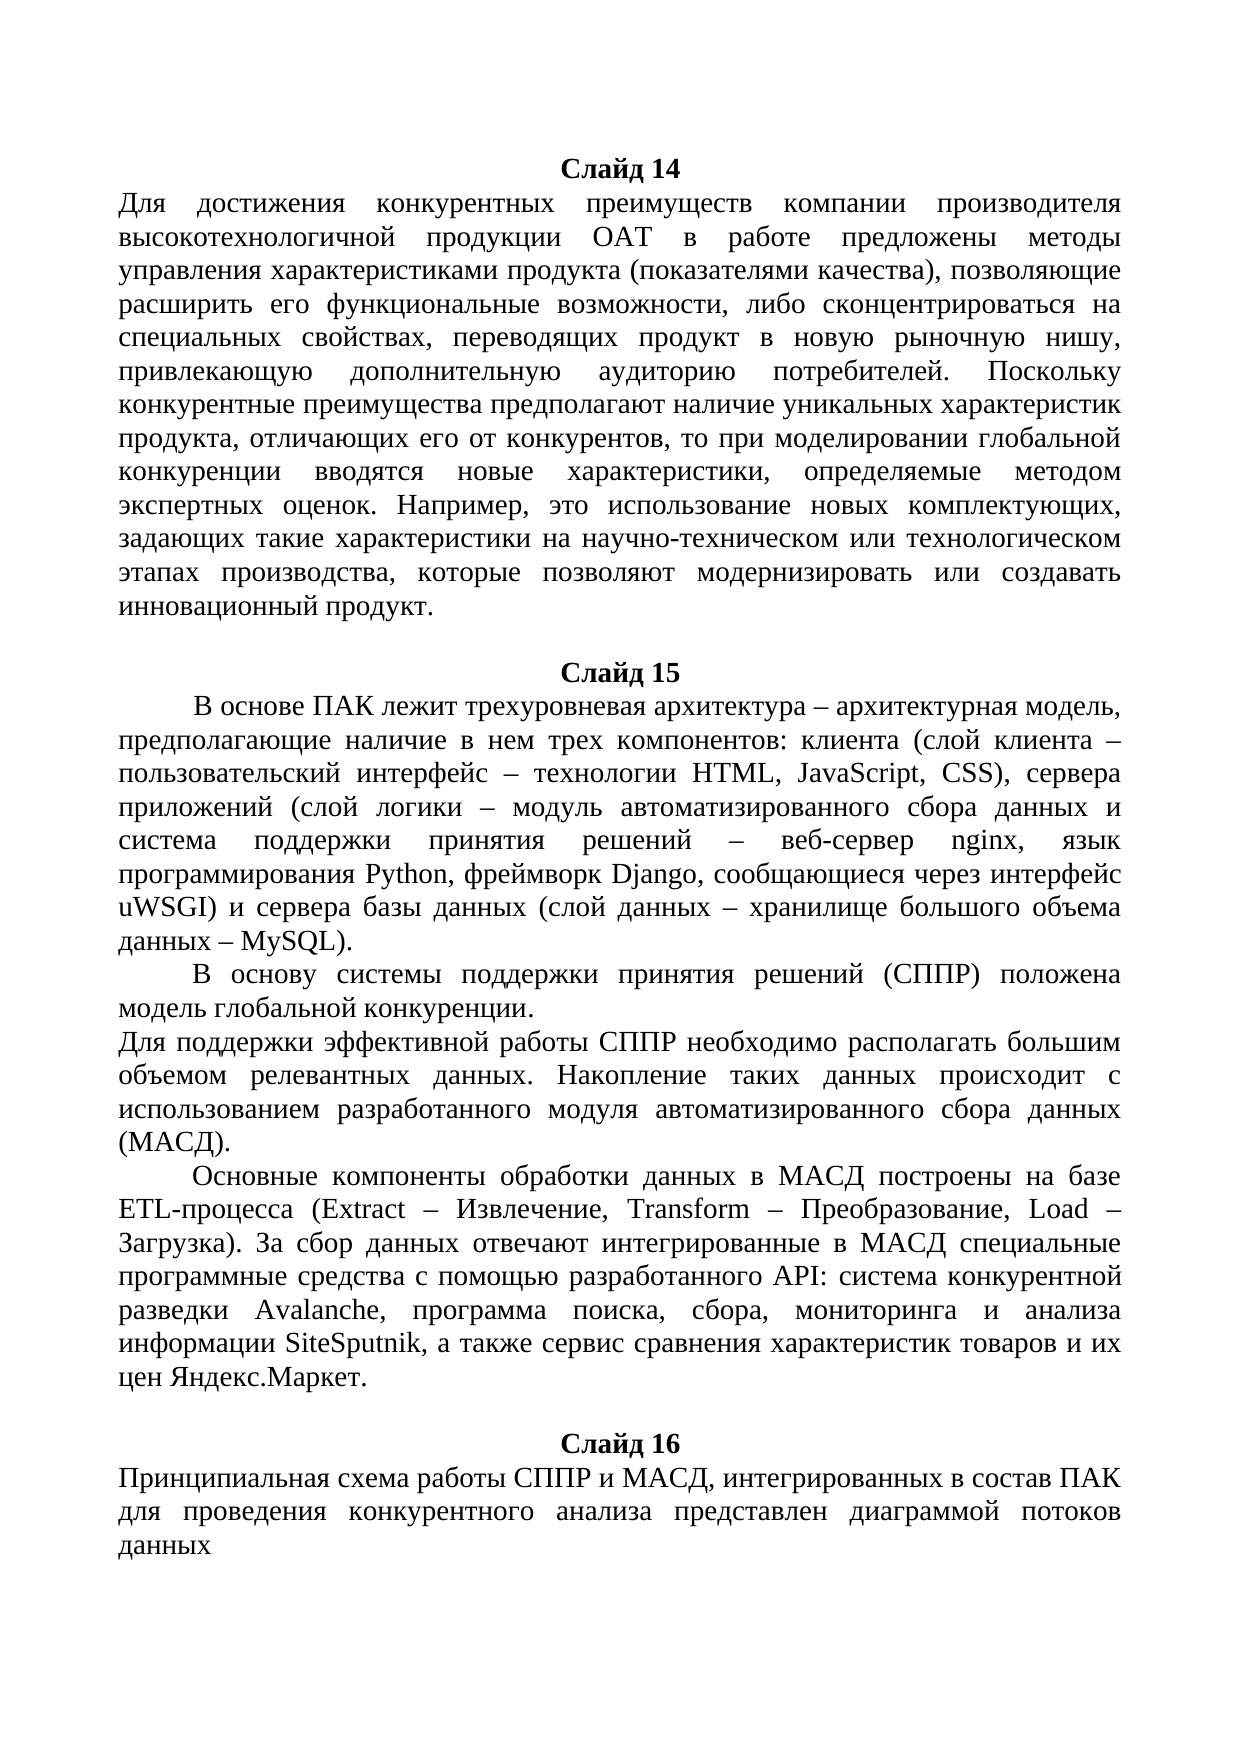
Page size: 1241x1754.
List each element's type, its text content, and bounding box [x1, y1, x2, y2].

text Слайд 15 [118, 655, 1122, 688]
text Для достижения конкурентных преимуществ компании производителя высокотехнологичной продукции ОАТ в работе предложены методы управления характеристиками продукта (показателями качества), позволяющие расширить его функциональные возможности, либо сконцентрироваться на специальных свойствах, переводящих продукт в новую рыночную нишу, привлекающую дополнительную аудиторию потребителей. Поскольку конкурентные преимущества предполагают наличие уникальных характеристик продукта, отличающих его от конкурентов, то при моделировании глобальной конкуренции вводятся новые характеристики, определяемые методом экспертных оценок. Например, это использование новых комплектующих, задающих такие характеристики на научно-техническом или технологическом этапах производства, которые позволяют модернизировать или создавать инновационный продукт. [118, 185, 1122, 621]
text В основу системы поддержки принятия решений (СППР) положена модель глобальной конкуренции. [118, 957, 1122, 1024]
text Слайд 14 [118, 152, 1122, 185]
text Принципиальная схема работы СППР и МАСД, интегрированных в состав ПАК для проведения конкурентного анализа представлен диаграммой потоков данных [118, 1460, 1122, 1560]
text Для поддержки эффективной работы СППР необходимо располагать большим объемом релевантных данных. Накопление таких данных происходит с использованием разработанного модуля автоматизированного сбора данных (МАСД). [118, 1024, 1122, 1158]
text Основные компоненты обработки данных в МАСД построены на базе ETL-процесса (Extract – Извлечение, Transform – Преобразование, Load – Загрузка). За сбор данных отвечают интегрированные в МАСД специальные программные средства с помощью разработанного API: система конкурентной разведки Avalanche, программа поиска, сбора, мониторинга и анализа информации SiteSputnik, а также сервис сравнения характеристик товаров и их цен Яндекс.Маркет. [118, 1158, 1122, 1393]
text Слайд 16 [118, 1426, 1122, 1460]
text В основе ПАК лежит трехуровневая архитектура – архитектурная модель, предполагающие наличие в нем трех компонентов: клиента (слой клиента – пользовательский интерфейс – технологии HTML, JavaScript, CSS), сервера приложений (слой логики – модуль автоматизированного сбора данных и система поддержки принятия решений – веб-сервер nginx, язык программирования Python, фреймворк Django, cообщающиеся через интерфейс uWSGI) и сервера базы данных (слой данных – хранилище большого объема данных – MySQL). [118, 688, 1122, 957]
